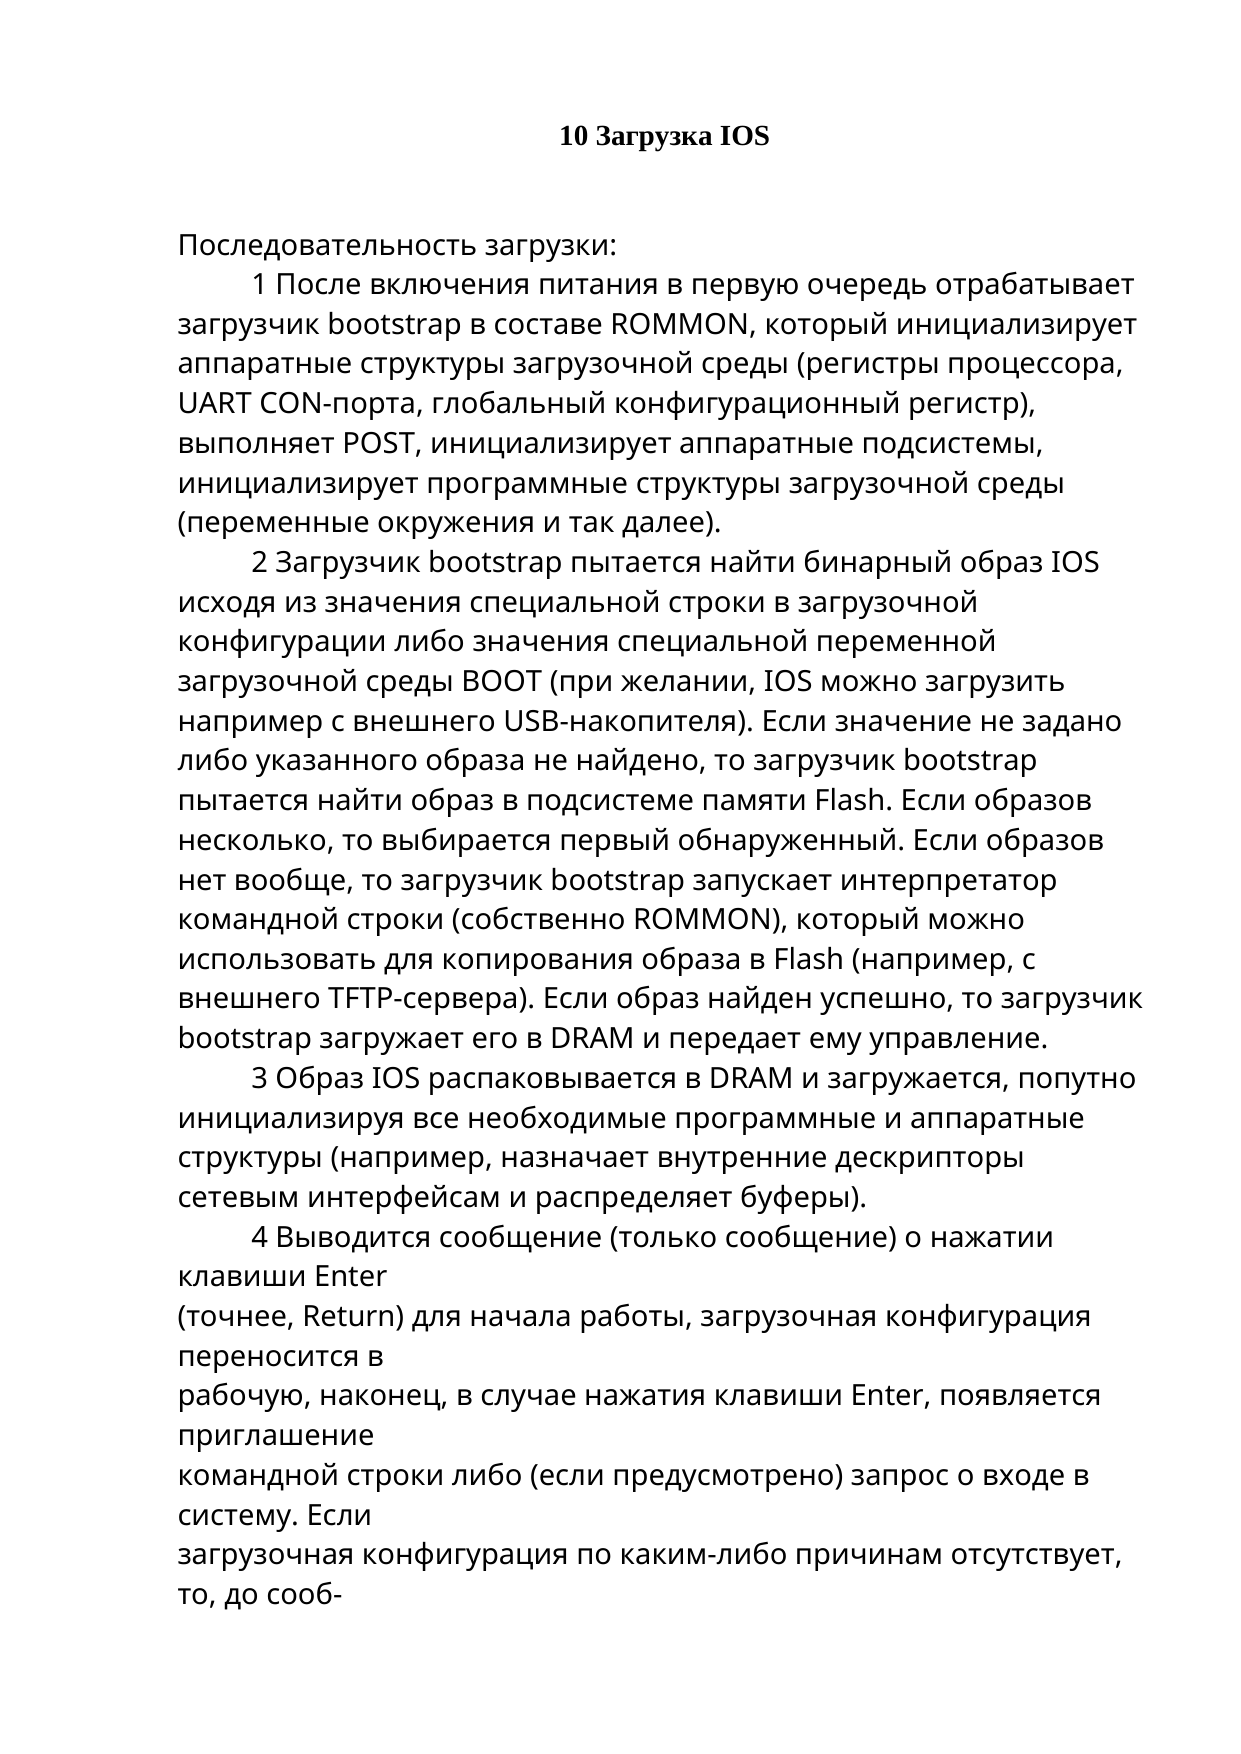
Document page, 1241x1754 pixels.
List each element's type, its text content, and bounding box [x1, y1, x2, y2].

text 10 Загрузка IOS [177, 118, 1152, 152]
text рабочую, наконец, в случае нажатия клавиши Enter, появляется приглашение [177, 1375, 1152, 1454]
text (точнее, Return) для начала работы, загрузочная конфигурация переносится в [177, 1295, 1152, 1375]
text Последовательность загрузки: [177, 224, 1152, 263]
text 2 Загрузчик bootstrap пытается найти бинарный образ IOS исходя из значения специальной строки в загрузочной конфигурации либо значения специальной переменной загрузочной среды BOOT (при желании, IOS можно загрузить например с внешнего USB-накопителя). Если значение не задано либо указанного образа не найдено, то загрузчик bootstrap пытается найти образ в подсистеме памяти Flash. Если образов несколько, то выбирается первый обнаруженный. Если образов нет вообще, то загрузчик bootstrap запускает интерпретатор командной строки (собственно ROMMON), который можно использовать для копирования образа в Flash (например, с внешнего TFTP-сервера). Если образ найден успешно, то загрузчик bootstrap загружает его в DRAM и передает ему управление. [177, 541, 1152, 1057]
text 3 Образ IOS распаковывается в DRAM и загружается, попутно инициализируя все необходимые программные и аппаратные структуры (например, назначает внутренние дескрипторы сетевым интерфейсам и распределяет буферы). [177, 1057, 1152, 1216]
text 1 После включения питания в первую очередь отрабатывает загрузчик bootstrap в составе ROMMON, который инициализирует аппаратные структуры загрузочной среды (регистры процессора, UART CON-порта, глобальный конфигурационный регистр), выполняет POST, инициализирует аппаратные подсистемы, инициализирует программные структуры загрузочной среды (переменные окружения и так далее). [177, 263, 1152, 541]
text командной строки либо (если предусмотрено) запрос о входе в систему. Если [177, 1454, 1152, 1533]
text 4 Выводится сообщение (только сообщение) о нажатии клавиши Enter [177, 1216, 1152, 1295]
text загрузочная конфигурация по каким-либо причинам отсутствует, то, до сооб- [177, 1533, 1152, 1613]
